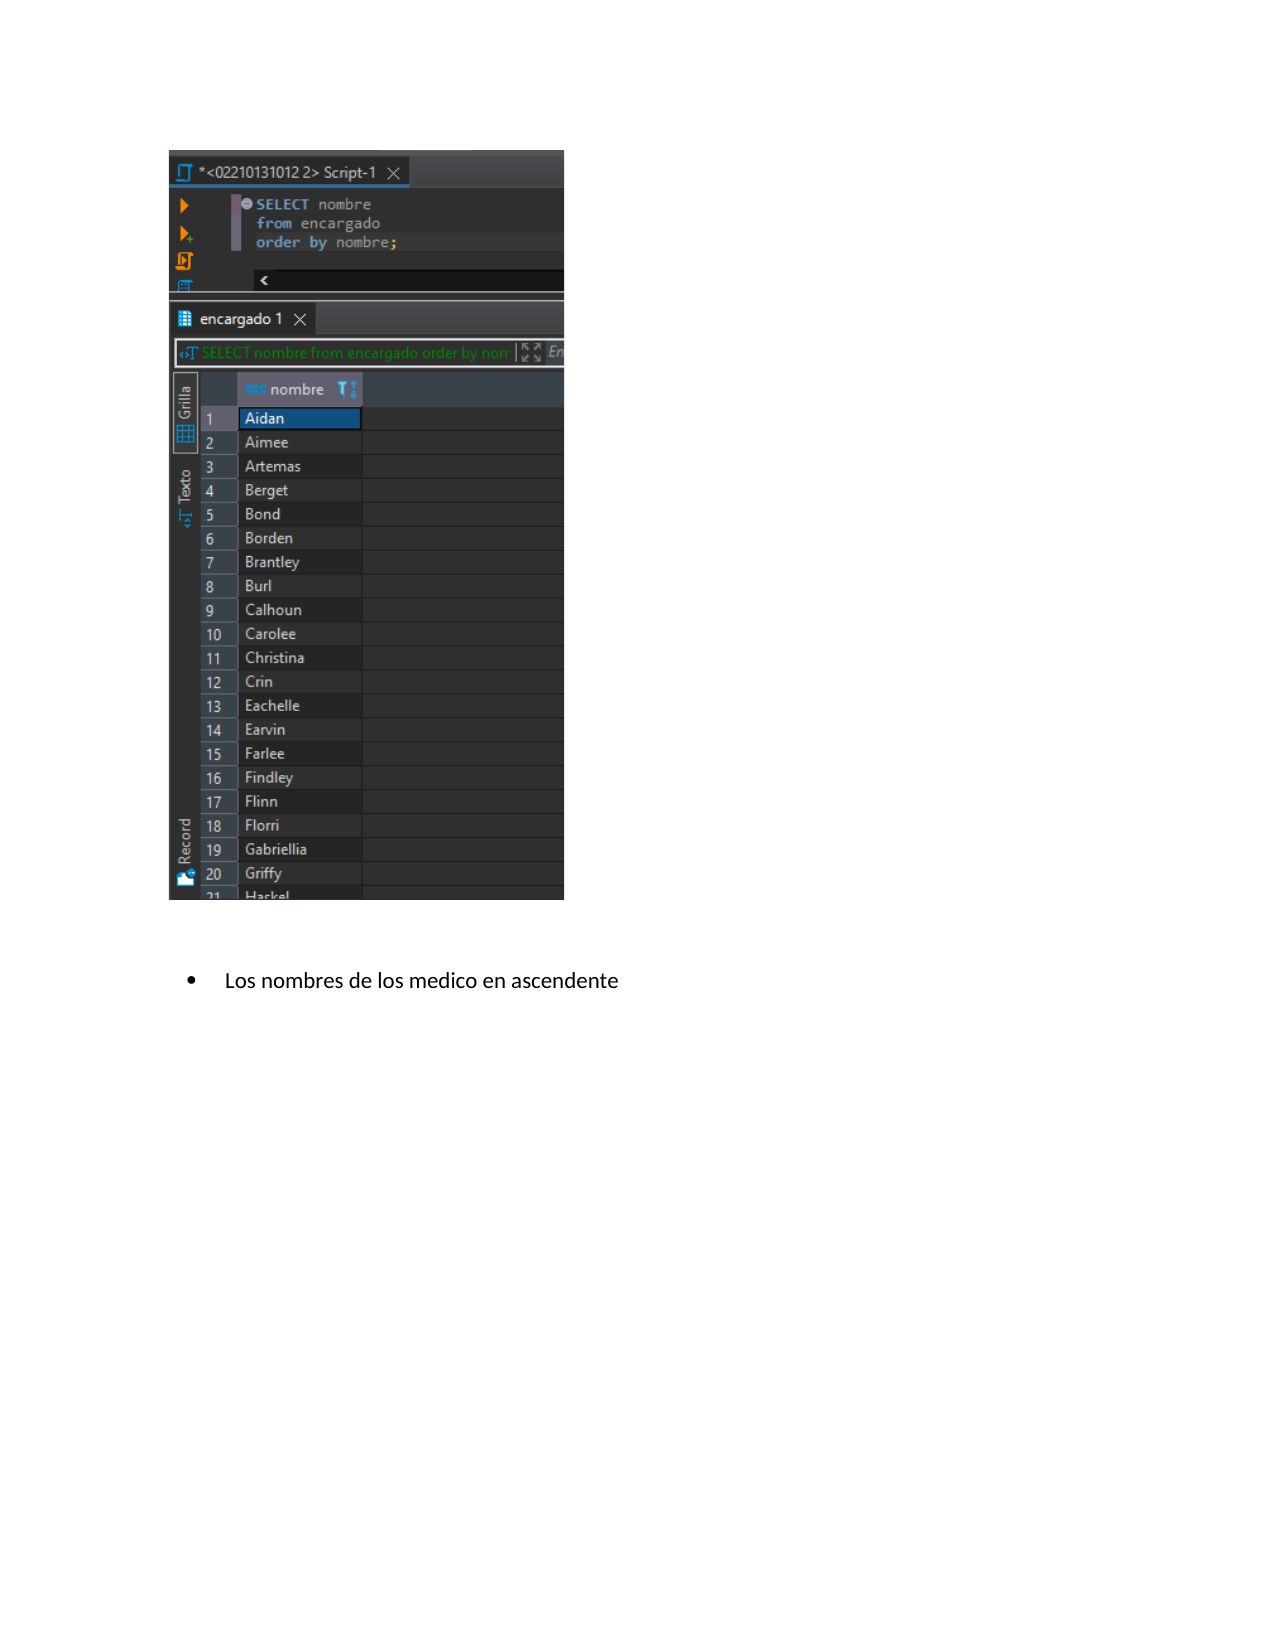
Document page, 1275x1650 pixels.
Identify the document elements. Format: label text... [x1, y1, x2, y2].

list Los nombres de los medico en ascendente [187, 966, 1125, 994]
